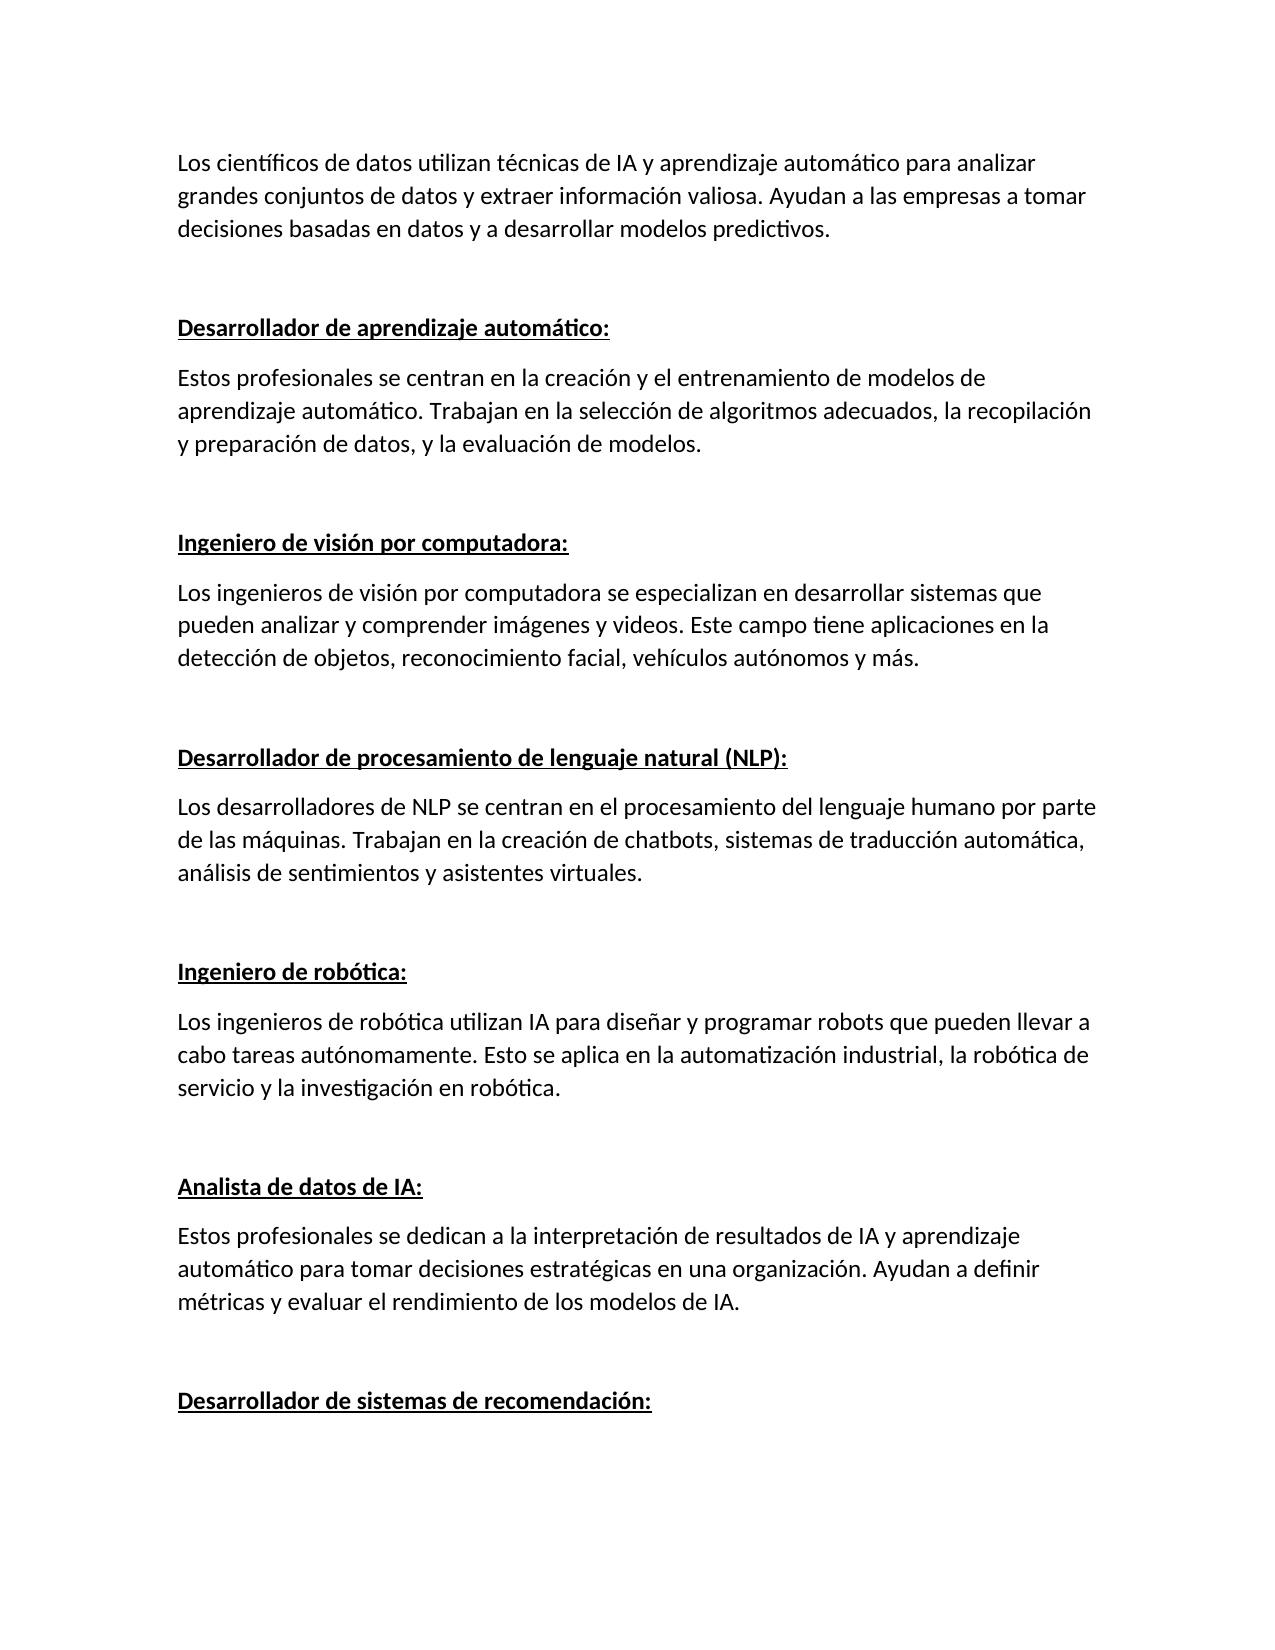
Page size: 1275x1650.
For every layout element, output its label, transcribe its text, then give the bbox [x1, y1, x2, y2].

text Los científicos de datos utilizan técnicas de IA y aprendizaje automático para analizar grandes conjuntos de datos y extraer información valiosa. Ayudan a las empresas a tomar decisiones basadas en datos y a desarrollar modelos predictivos. [177, 148, 1098, 244]
text Ingeniero de robótica: [177, 956, 1098, 987]
text Estos profesionales se centran en la creación y el entrenamiento de modelos de aprendizaje automático. Trabajan en la selección de algoritmos adecuados, la recopilación y preparación de datos, y la evaluación de modelos. [177, 362, 1098, 458]
text Estos profesionales se dedican a la interpretación de resultados de IA y aprendizaje automático para tomar decisiones estratégicas en una organización. Ayudan a definir métricas y evaluar el rendimiento de los modelos de IA. [177, 1221, 1098, 1317]
text Ingeniero de visión por computadora: [177, 527, 1098, 558]
text Los ingenieros de visión por computadora se especializan en desarrollar sistemas que pueden analizar y comprender imágenes y videos. Este campo tiene aplicaciones en la detección de objetos, reconocimiento facial, vehículos autónomos y más. [177, 577, 1098, 673]
text Desarrollador de sistemas de recomendación: [177, 1386, 1098, 1416]
text Los desarrolladores de NLP se centran en el procesamiento del lenguaje humano por parte de las máquinas. Trabajan en la creación de chatbots, sistemas de traducción automática, análisis de sentimientos y asistentes virtuales. [177, 791, 1098, 888]
text Los ingenieros de robótica utilizan IA para diseñar y programar robots que pueden llevar a cabo tareas autónomamente. Esto se aplica en la automatización industrial, la robótica de servicio y la investigación en robótica. [177, 1006, 1098, 1102]
text Analista de datos de IA: [177, 1171, 1098, 1201]
text Desarrollador de procesamiento de lenguaje natural (NLP): [177, 742, 1098, 772]
text Desarrollador de aprendizaje automático: [177, 313, 1098, 343]
